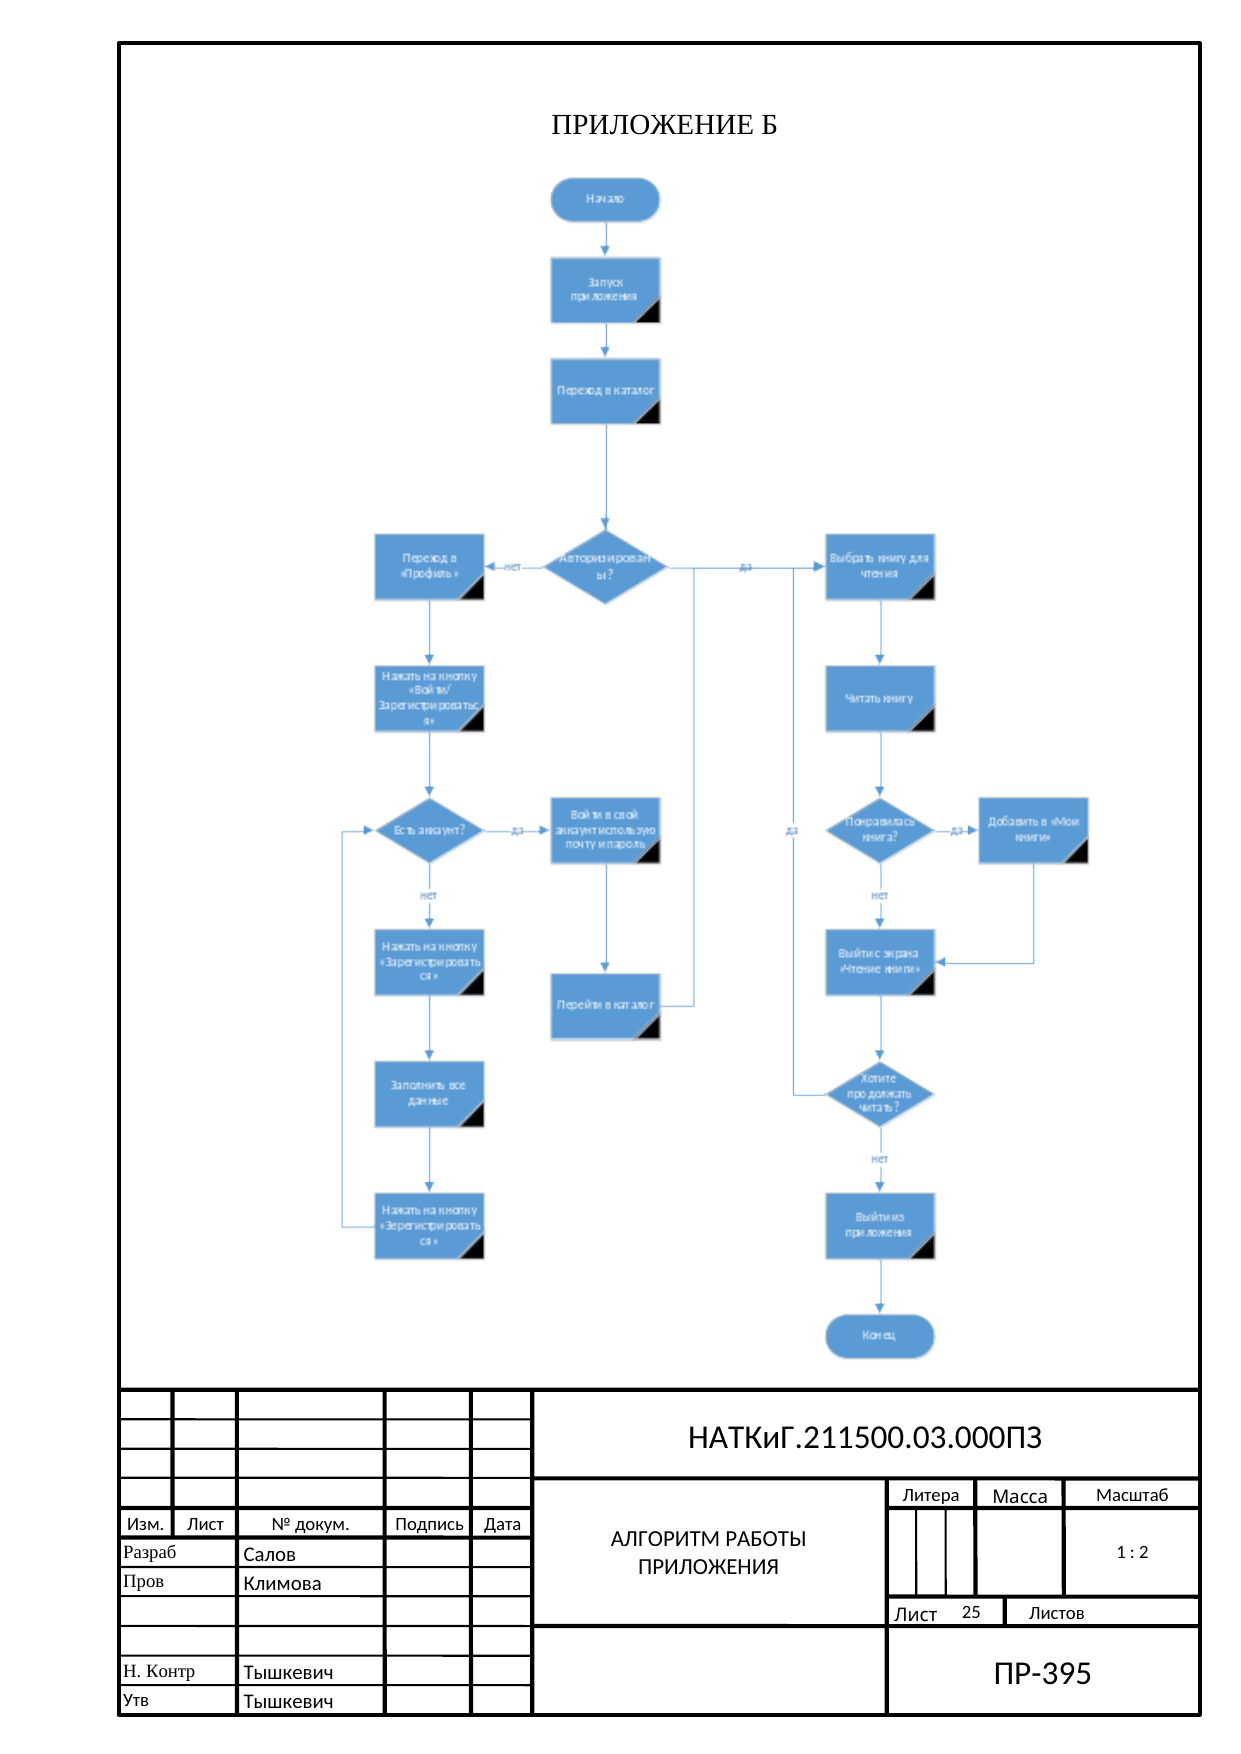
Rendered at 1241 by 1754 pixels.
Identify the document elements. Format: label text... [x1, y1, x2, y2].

text Приложение Б [177, 107, 1152, 141]
